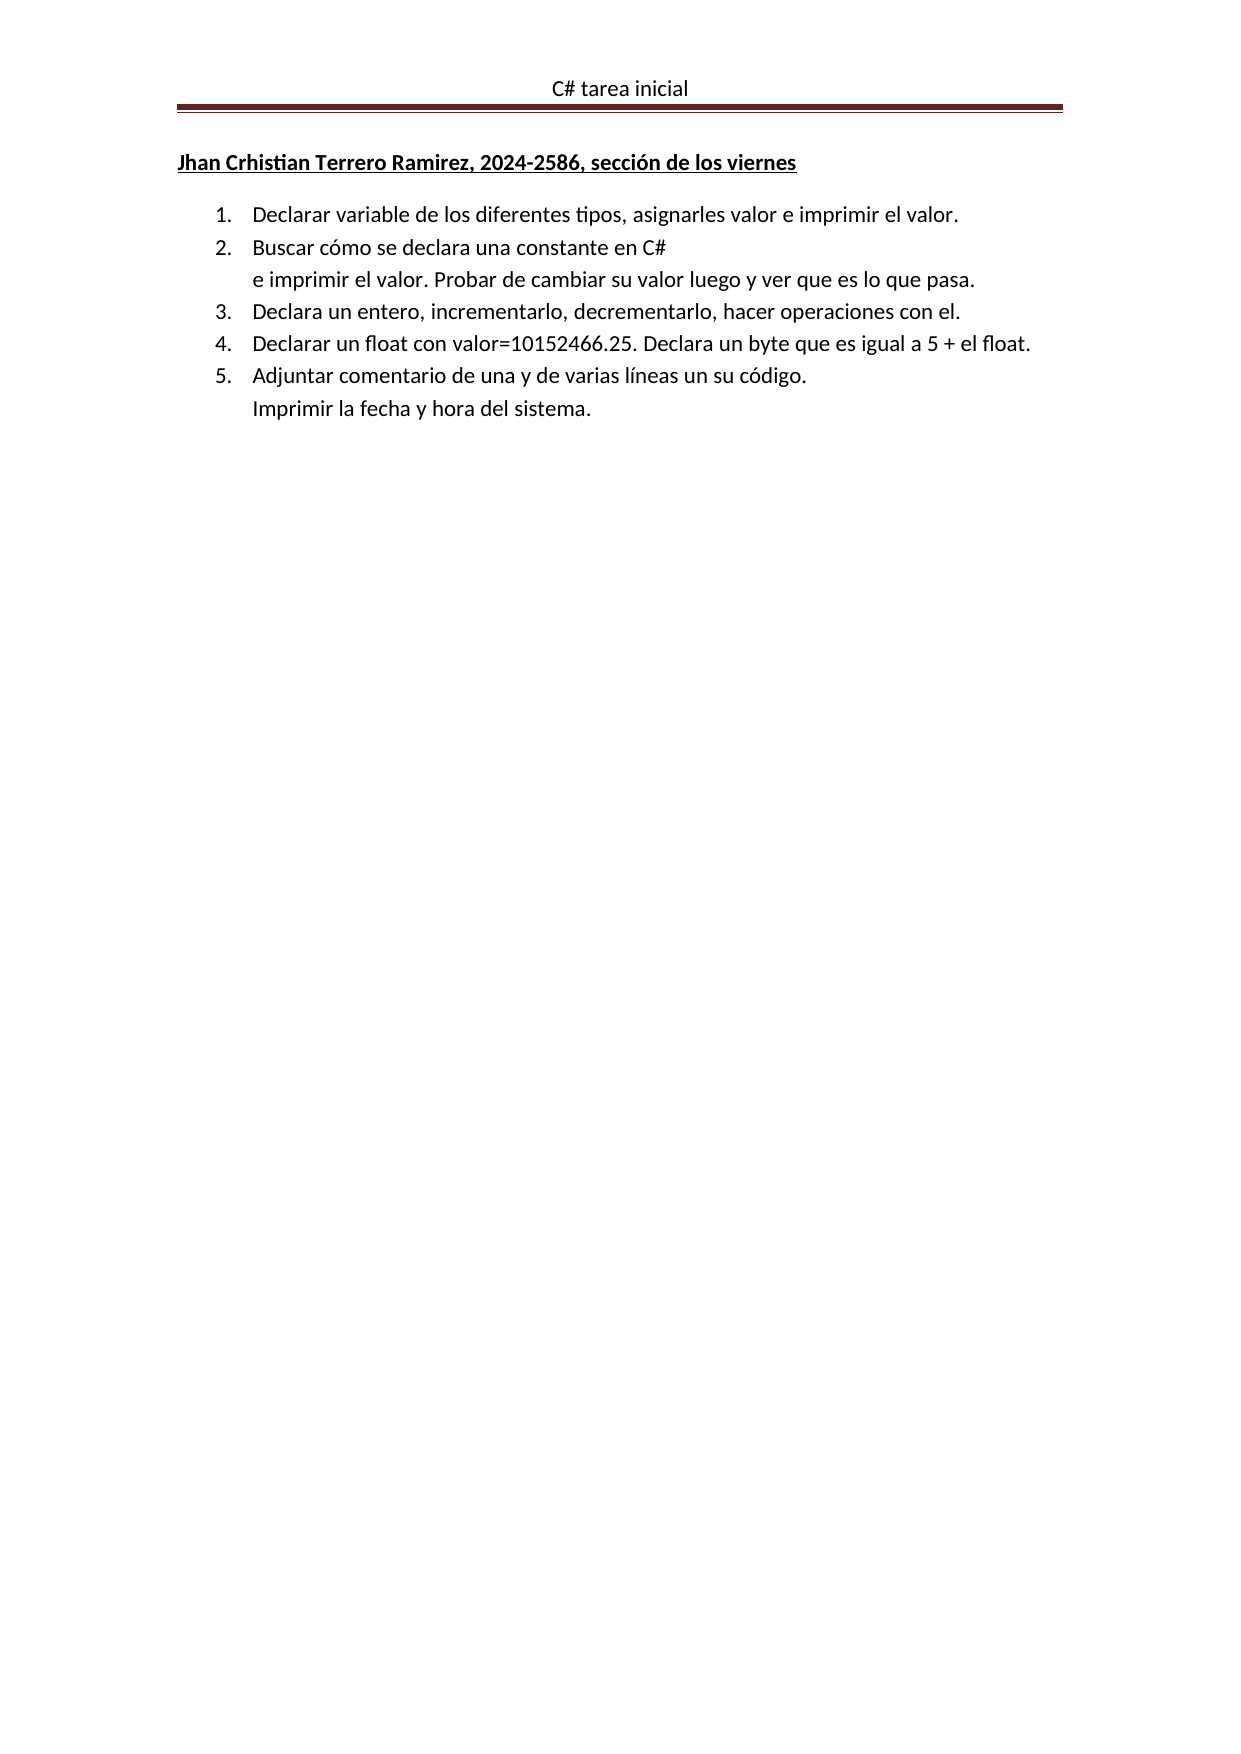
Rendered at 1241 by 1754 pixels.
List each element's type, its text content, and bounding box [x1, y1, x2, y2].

list Adjuntar comentario de una y de varias líneas un su código. Imprimir la fecha y hora del sistema. [215, 362, 1063, 422]
list Declara un entero, incrementarlo, decrementarlo, hacer operaciones con el. [215, 297, 1063, 325]
list Declarar un float con valor=10152466.25. Declara un byte que es igual a 5 + el float. [215, 329, 1063, 357]
list Buscar cómo se declara una constante en C# e imprimir el valor. Probar de cambiar su valor luego y ver que es lo que pasa. [215, 233, 1063, 293]
text Jhan Crhistian Terrero Ramirez, 2024-2586, sección de los viernes [177, 148, 1063, 176]
list Declarar variable de los diferentes tipos, asignarles valor e imprimir el valor. [215, 201, 1063, 229]
